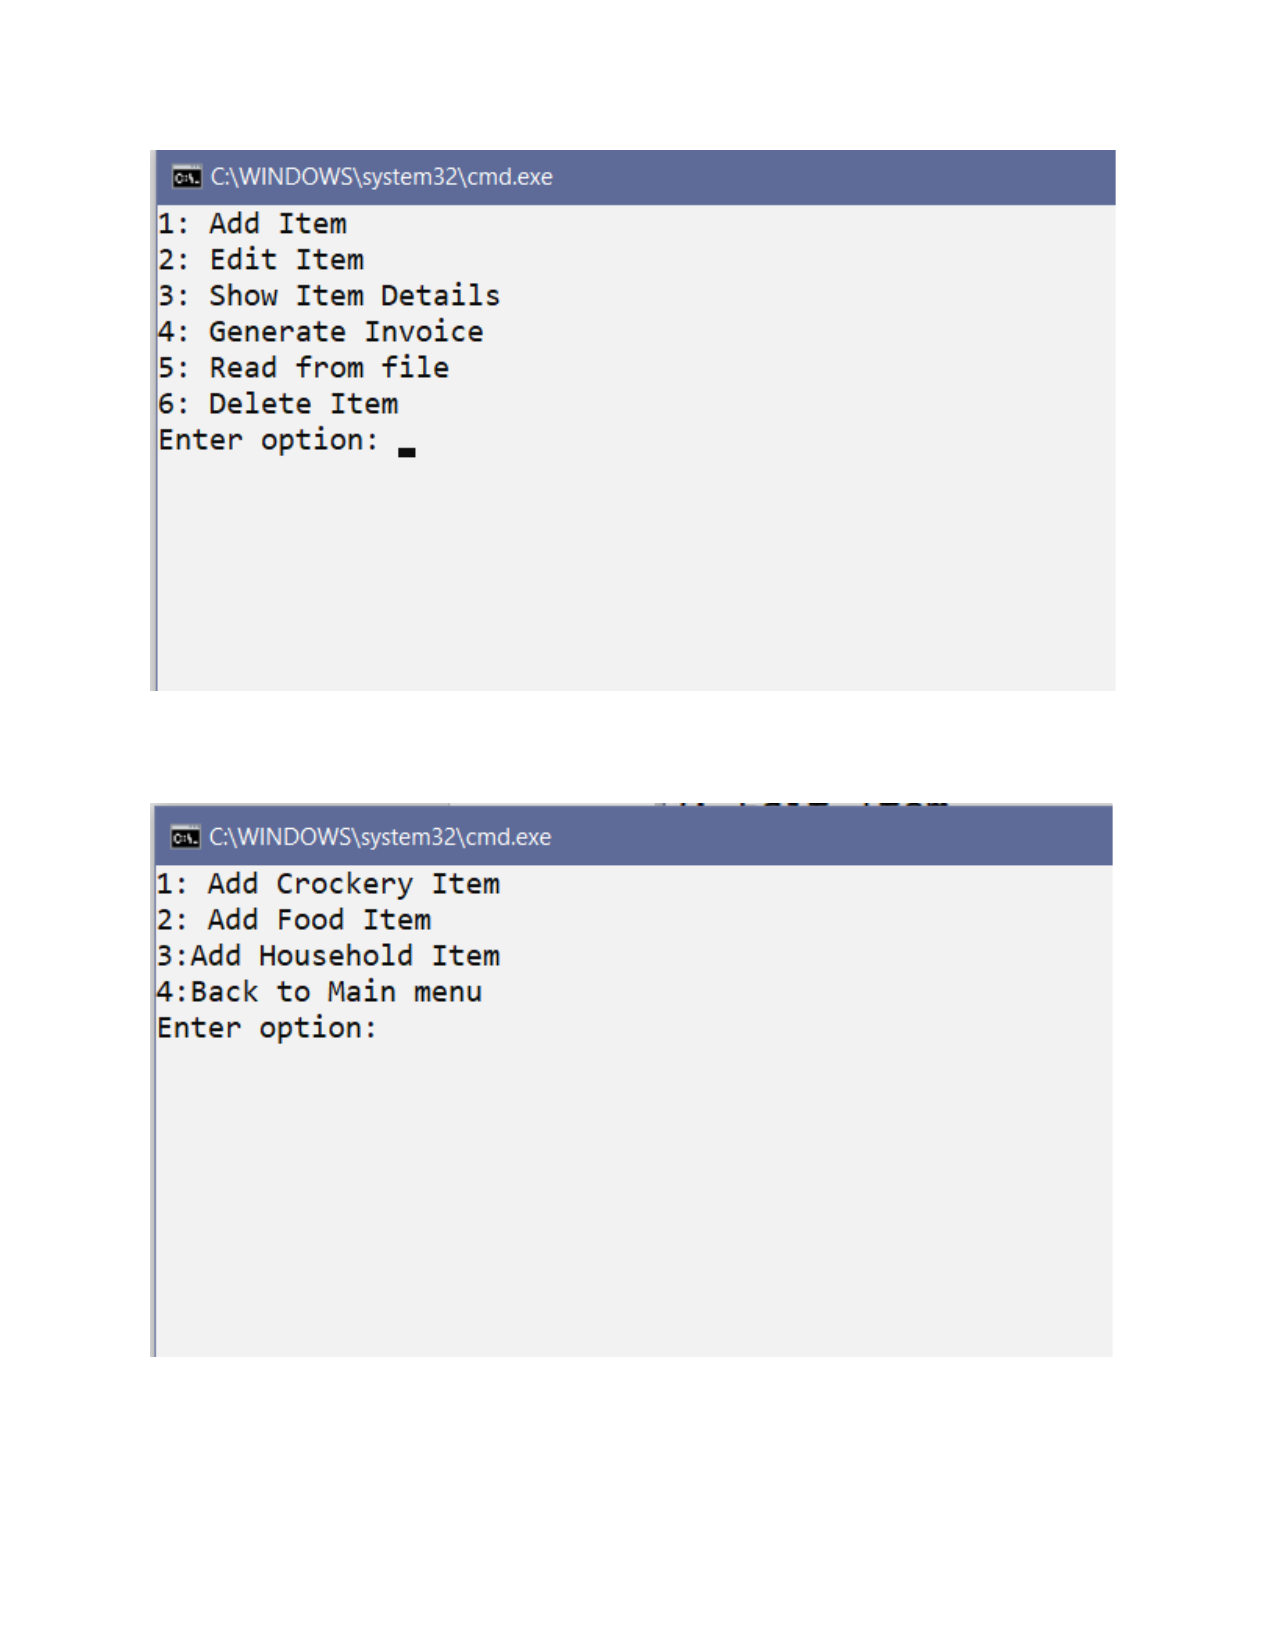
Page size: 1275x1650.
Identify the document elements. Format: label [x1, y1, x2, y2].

picture [150, 150, 1116, 691]
picture [150, 803, 1113, 1357]
